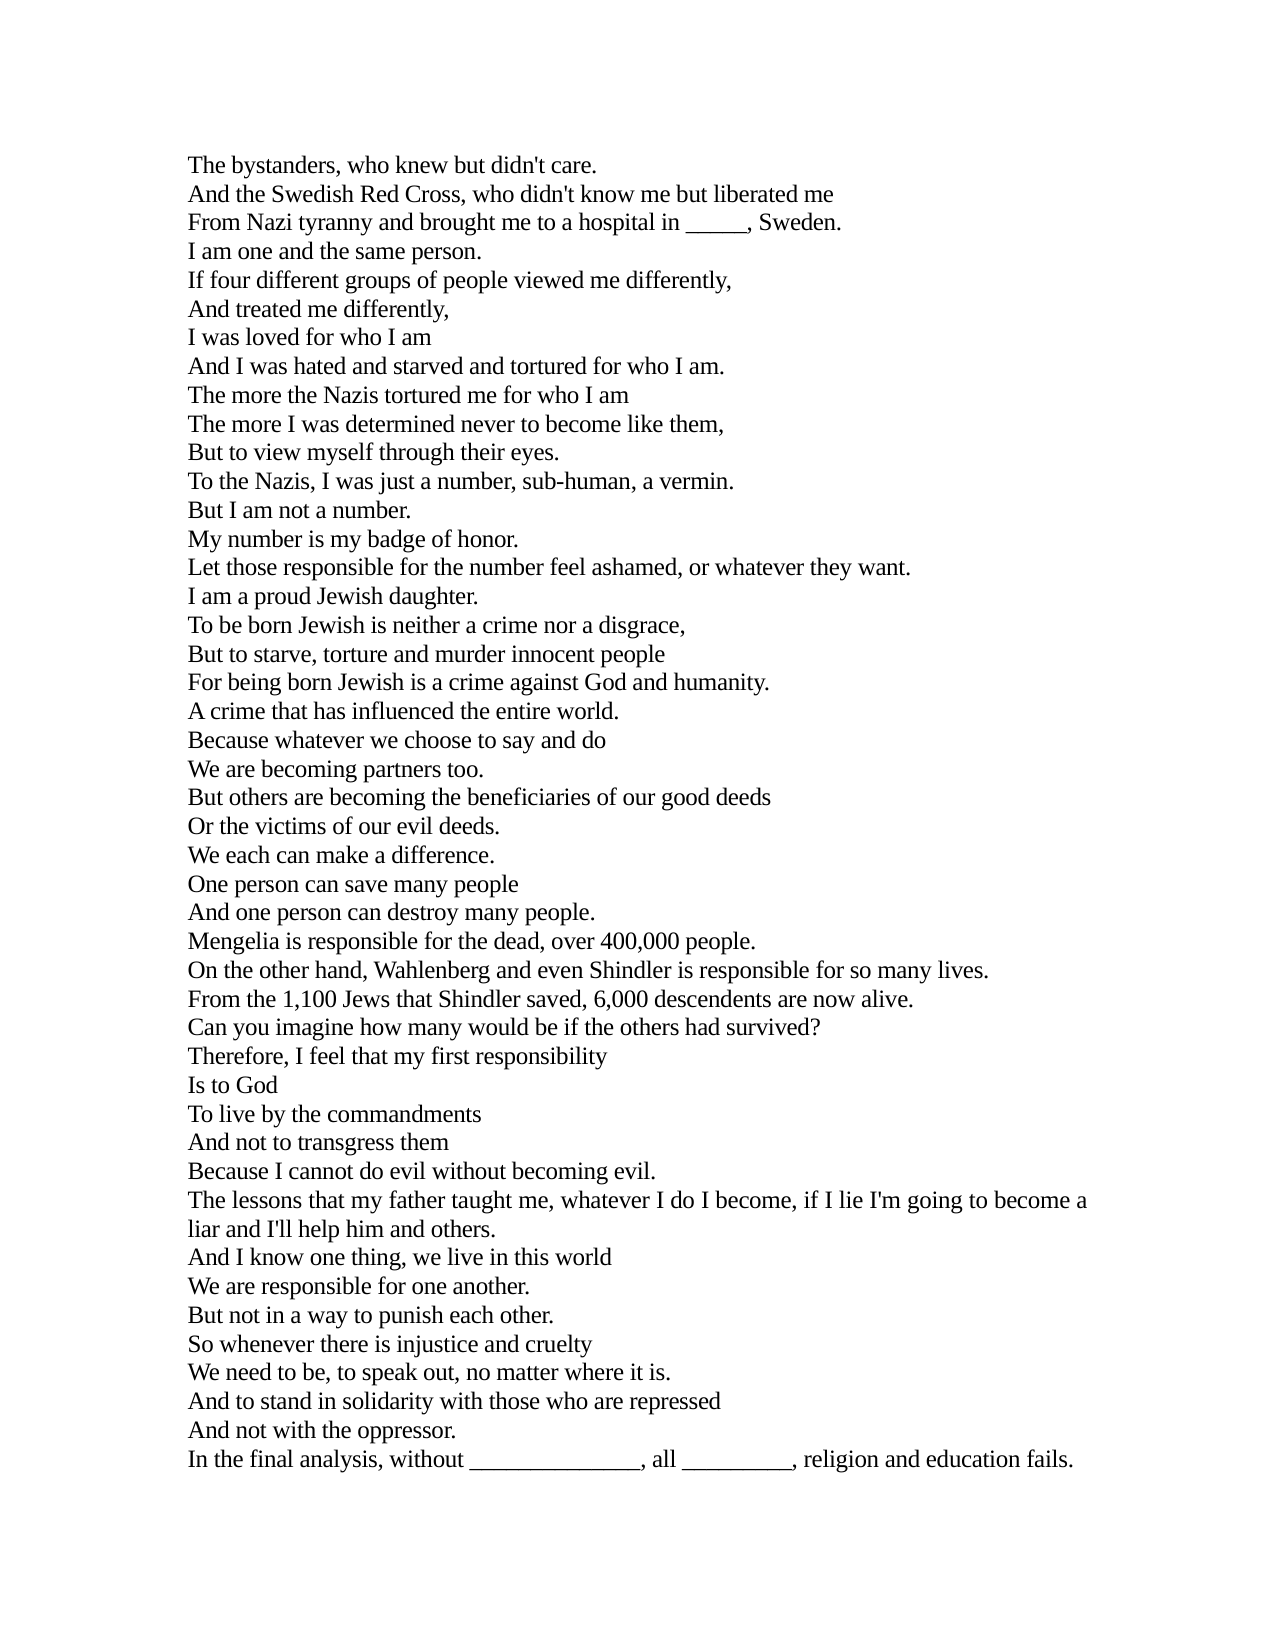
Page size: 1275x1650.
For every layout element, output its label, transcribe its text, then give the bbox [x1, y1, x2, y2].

text From the 1,100 Jews that Shindler saved, 6,000 descendents are now alive. [187, 1012, 1087, 1041]
text If four different groups of people viewed me differently, [187, 294, 1087, 322]
text The more I was determined never to become like them, [187, 437, 1087, 466]
text Let those responsible for the number feel ashamed, or whatever they want. [187, 581, 1087, 610]
text We are becoming partners too. [187, 782, 1087, 811]
text The more the Nazis tortured me for who I am [187, 409, 1087, 437]
text And the Swedish Red Cross, who didn't know me but liberated me [187, 207, 1087, 236]
text Therefore, I feel that my first responsibility [187, 1070, 1087, 1099]
text A crime that has influenced the entire world. [187, 725, 1087, 754]
text Murdered in Auschwitz my entire family. [187, 150, 1087, 179]
text To the Nazis, I was just a number, sub-human, a vermin. [187, 495, 1087, 524]
text And not with the oppressor. [187, 1444, 1087, 1472]
text We need to be, to speak out, no matter where it is. [187, 1386, 1087, 1415]
text Because whatever we choose to say and do [187, 754, 1087, 782]
text We each can make a difference. [187, 869, 1087, 897]
text Because I cannot do evil without becoming evil. [187, 1185, 1087, 1214]
text And to stand in solidarity with those who are repressed [187, 1415, 1087, 1444]
text Can you imagine how many would be if the others had survived? [187, 1041, 1087, 1070]
text But not in a way to punish each other. [187, 1329, 1087, 1357]
text I am one and the same person. [187, 265, 1087, 294]
text To live by the commandments [187, 1127, 1087, 1156]
text Is to God [187, 1099, 1087, 1127]
text The lessons that my father taught me, whatever I do I become, if I lie I'm going to become a liar and I'll help him and others. [187, 1214, 1087, 1271]
text On the other hand, Wahlenberg and even Shindler is responsible for so many lives. [187, 984, 1087, 1012]
text I am a proud Jewish daughter. [187, 610, 1087, 639]
text Or the victims of our evil deeds. [187, 840, 1087, 869]
text So whenever there is injustice and cruelty [187, 1357, 1087, 1386]
text And one person can destroy many people. [187, 926, 1087, 955]
text The bystanders, who knew but didn't care. [187, 179, 1087, 207]
text And I know one thing, we live in this world [187, 1271, 1087, 1300]
text I was loved for who I am [187, 351, 1087, 380]
text But I am not a number. [187, 524, 1087, 552]
text But to starve, torture and murder innocent people [187, 667, 1087, 696]
text But others are becoming the beneficiaries of our good deeds [187, 811, 1087, 840]
text And not to transgress them [187, 1156, 1087, 1185]
text For being born Jewish is a crime against God and humanity. [187, 696, 1087, 725]
text To be born Jewish is neither a crime nor a disgrace, [187, 639, 1087, 667]
text One person can save many people [187, 897, 1087, 926]
text But to view myself through their eyes. [187, 466, 1087, 495]
text My number is my badge of honor. [187, 552, 1087, 581]
text And treated me differently, [187, 322, 1087, 351]
text Mengelia is responsible for the dead, over 400,000 people. [187, 955, 1087, 984]
text And I was hated and starved and tortured for who I am. [187, 380, 1087, 409]
text From Nazi tyranny and brought me to a hospital in _____, Sweden. [187, 236, 1087, 265]
text We are responsible for one another. [187, 1300, 1087, 1329]
